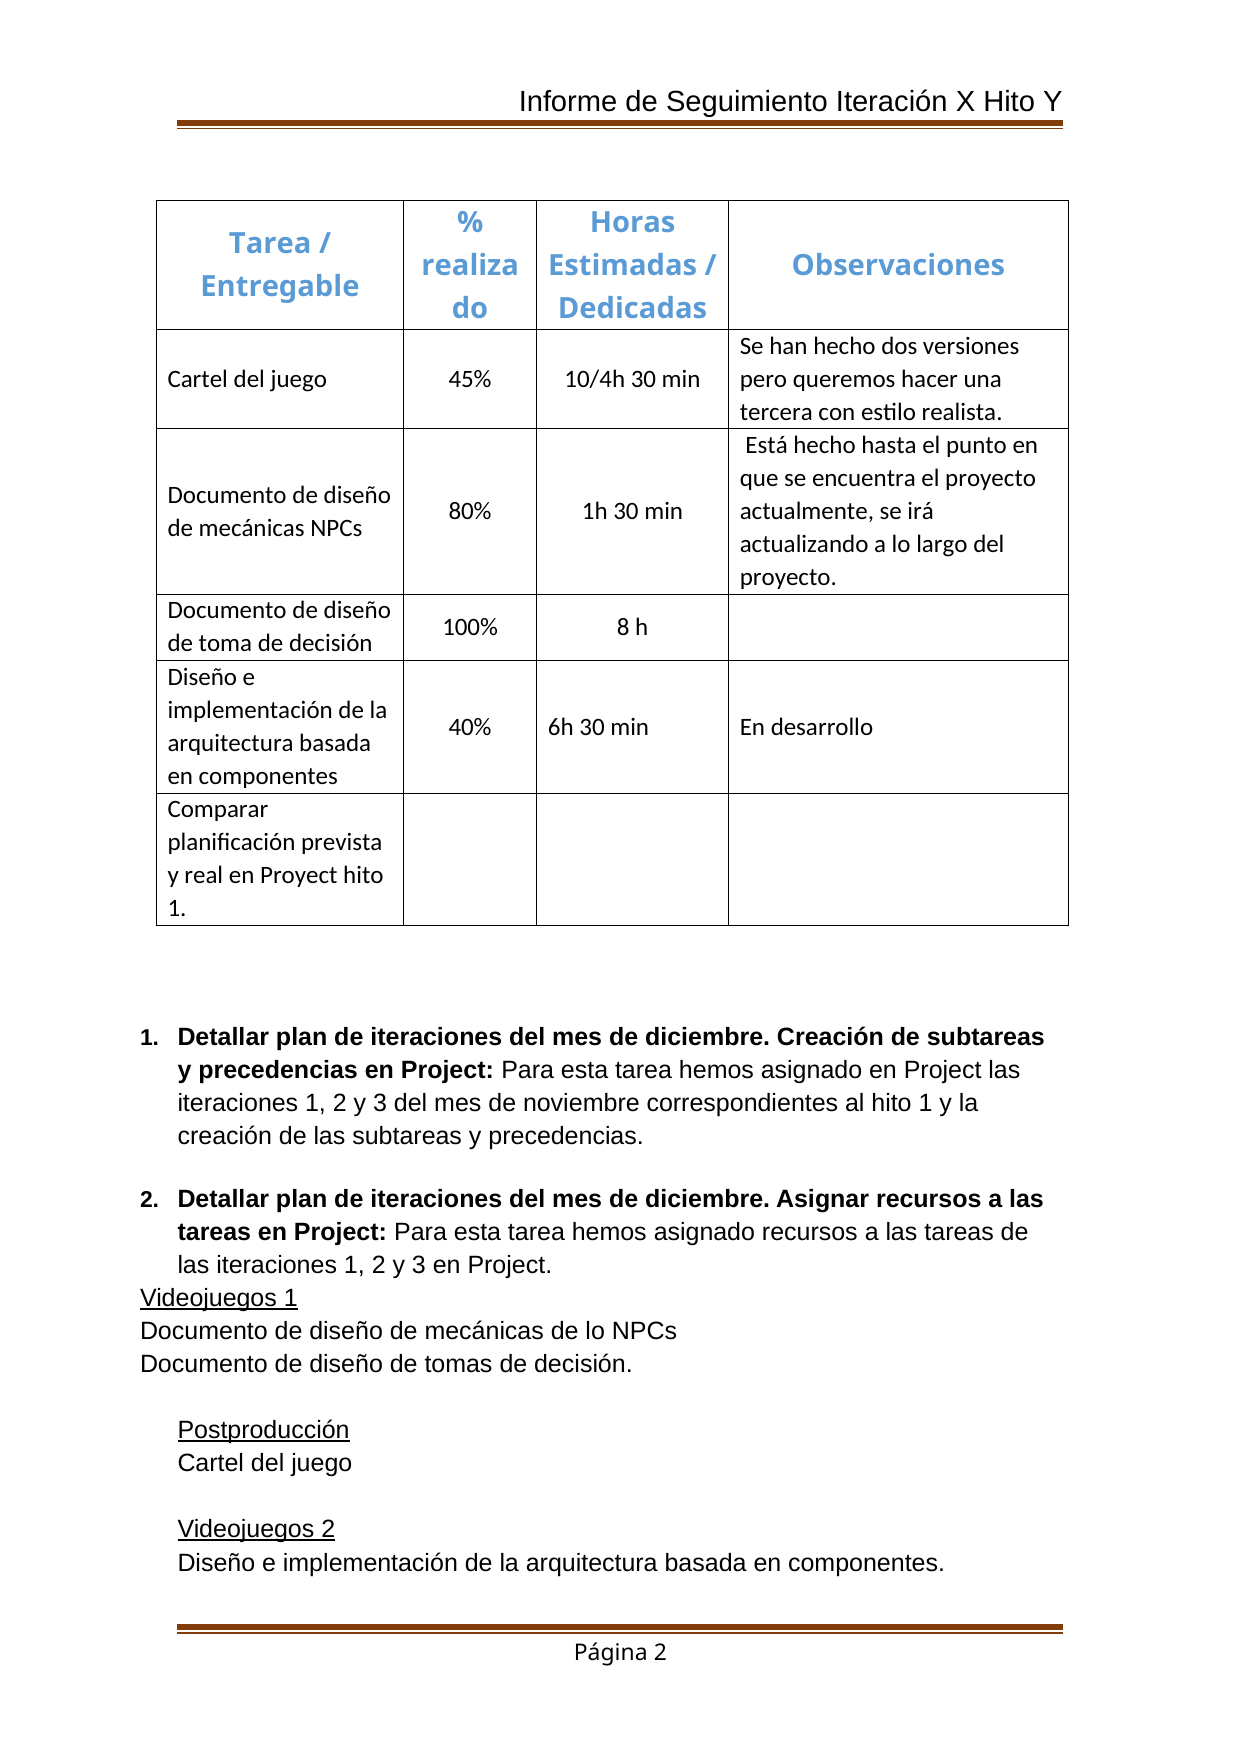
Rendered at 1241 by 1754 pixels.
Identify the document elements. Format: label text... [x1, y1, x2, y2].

table_cell En desarrollo [729, 661, 1068, 793]
table_cell 6h 30 min [537, 661, 728, 793]
text Documento de diseño de tomas de decisión. [140, 1349, 1063, 1378]
table_cell 100% [404, 595, 536, 660]
table_cell [729, 595, 1068, 660]
list Detallar plan de iteraciones del mes de diciembre. Asignar recursos a las tareas en Project: Para esta tarea hemos asignado recursos a las tareas de las iteraciones 1, 2 y 3 en Project. [140, 1184, 1063, 1279]
table_cell 8 h [537, 595, 728, 660]
table_cell 80% [404, 429, 536, 594]
table_cell [404, 794, 536, 925]
table_cell Documento de diseño de toma de decisión [157, 595, 403, 660]
table_cell 45% [404, 330, 536, 428]
table_cell Comparar planificación prevista y real en Proyect hito 1. [157, 794, 403, 925]
table_cell Está hecho hasta el punto en que se encuentra el proyecto actualmente, se irá actualizando a lo largo del proyecto. [729, 429, 1068, 594]
text Postproducción [140, 1415, 1063, 1444]
table_cell Cartel del juego [157, 330, 403, 428]
text Videojuegos 2 [140, 1514, 1063, 1543]
text Documento de diseño de mecánicas de lo NPCs [140, 1316, 1063, 1345]
list Detallar plan de iteraciones del mes de diciembre. Creación de subtareas y precedencias en Project: Para esta tarea hemos asignado en Project las iteraciones 1, 2 y 3 del mes de noviembre correspondientes al hito 1 y la creación de las subtareas y precedencias. [140, 1022, 1063, 1150]
table_header Horas Estimadas / Dedicadas [537, 201, 728, 329]
table_cell 10/4h 30 min [537, 330, 728, 428]
text Diseño e implementación de la arquitectura basada en componentes. [140, 1547, 1063, 1576]
table_cell 1h 30 min [537, 429, 728, 594]
table_cell [729, 794, 1068, 925]
table_cell Se han hecho dos versiones pero queremos hacer una tercera con estilo realista. [729, 330, 1068, 428]
table_cell [537, 794, 728, 925]
table_cell Diseño e implementación de la arquitectura basada en componentes [157, 661, 403, 793]
table_cell Documento de diseño de mecánicas NPCs [157, 429, 403, 594]
table_header % realizado [404, 201, 536, 329]
table_header Observaciones [729, 201, 1068, 329]
text Cartel del juego [140, 1448, 1063, 1477]
text Videojuegos 1 [140, 1283, 1063, 1312]
table_cell 40% [404, 661, 536, 793]
table_header Tarea / Entregable [157, 201, 403, 329]
